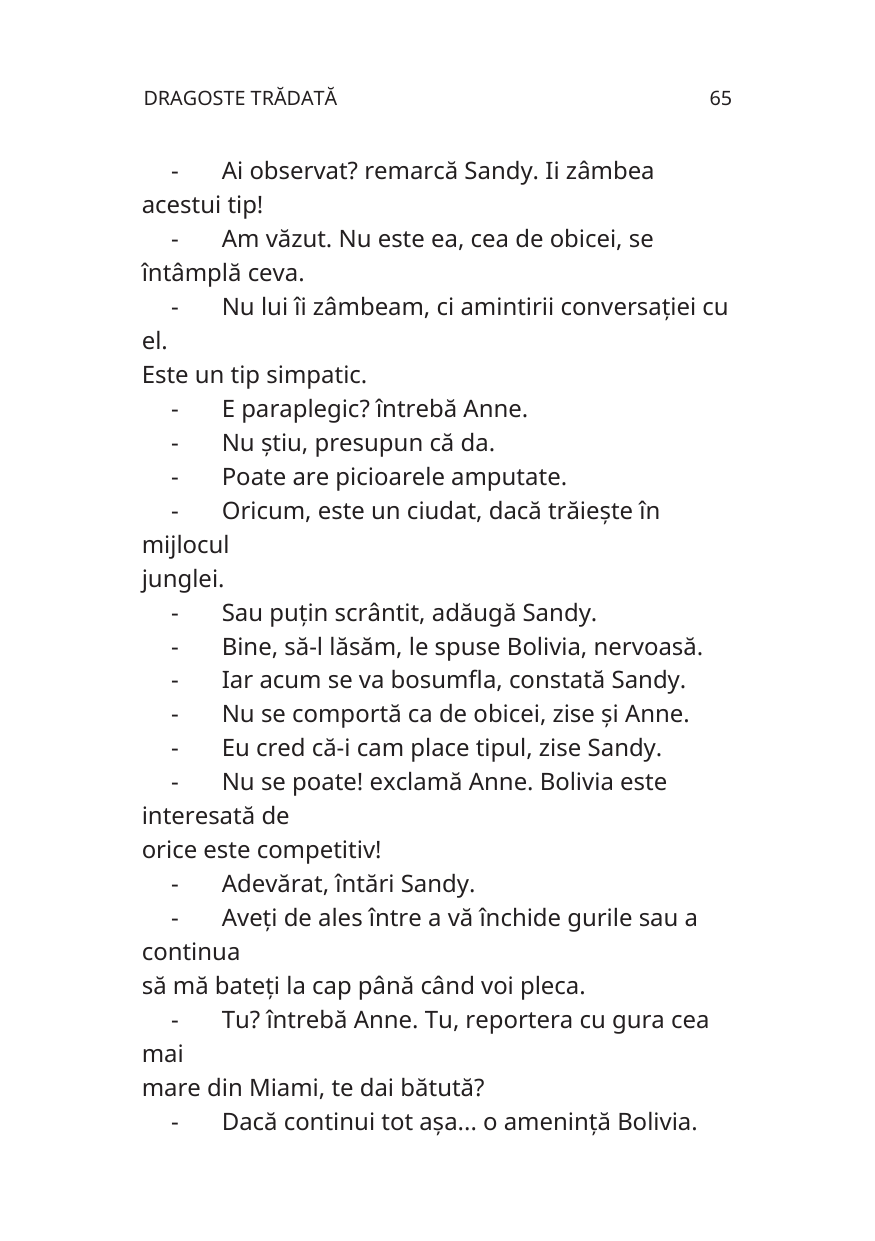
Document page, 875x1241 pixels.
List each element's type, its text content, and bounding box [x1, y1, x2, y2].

list Aveţi de ales între a vă închide gurile sau a continua să mă bateţi la cap până când voi pleca. [142, 899, 735, 1001]
list Ai observat? remarcă Sandy. Ii zâmbea acestui tip! [142, 152, 735, 220]
list Iar acum se va bosumfla, constată Sandy. [142, 662, 735, 696]
list Nu se comportă ca de obicei, zise şi Anne. [142, 696, 735, 730]
list E paraplegic? întrebă Anne. [142, 390, 735, 424]
list Tu? întrebă Anne. Tu, reportera cu gura cea mai mare din Miami, te dai bătută? [142, 1001, 735, 1103]
list Nu lui îi zâmbeam, ci amintirii conversaţiei cu el. Este un tip simpatic. [142, 288, 735, 390]
list Adevărat, întări Sandy. [142, 866, 735, 899]
list Am văzut. Nu este ea, cea de obicei, se întâmplă ceva. [142, 220, 735, 288]
list Poate are picioarele amputate. [142, 458, 735, 492]
list Dacă continui tot aşa... o ameninţă Bolivia. [142, 1103, 735, 1137]
list Bine, să-l lăsăm, le spuse Bolivia, nervoasă. [142, 628, 735, 662]
list Nu ştiu, presupun că da. [142, 424, 735, 458]
list Nu se poate! exclamă Anne. Bolivia este interesată de orice este competitiv! [142, 764, 735, 866]
list Oricum, este un ciudat, dacă trăieşte în mijlocul junglei. [142, 492, 735, 594]
list Sau puţin scrântit, adăugă Sandy. [142, 594, 735, 628]
list Eu cred că-i cam place tipul, zise Sandy. [142, 730, 735, 764]
